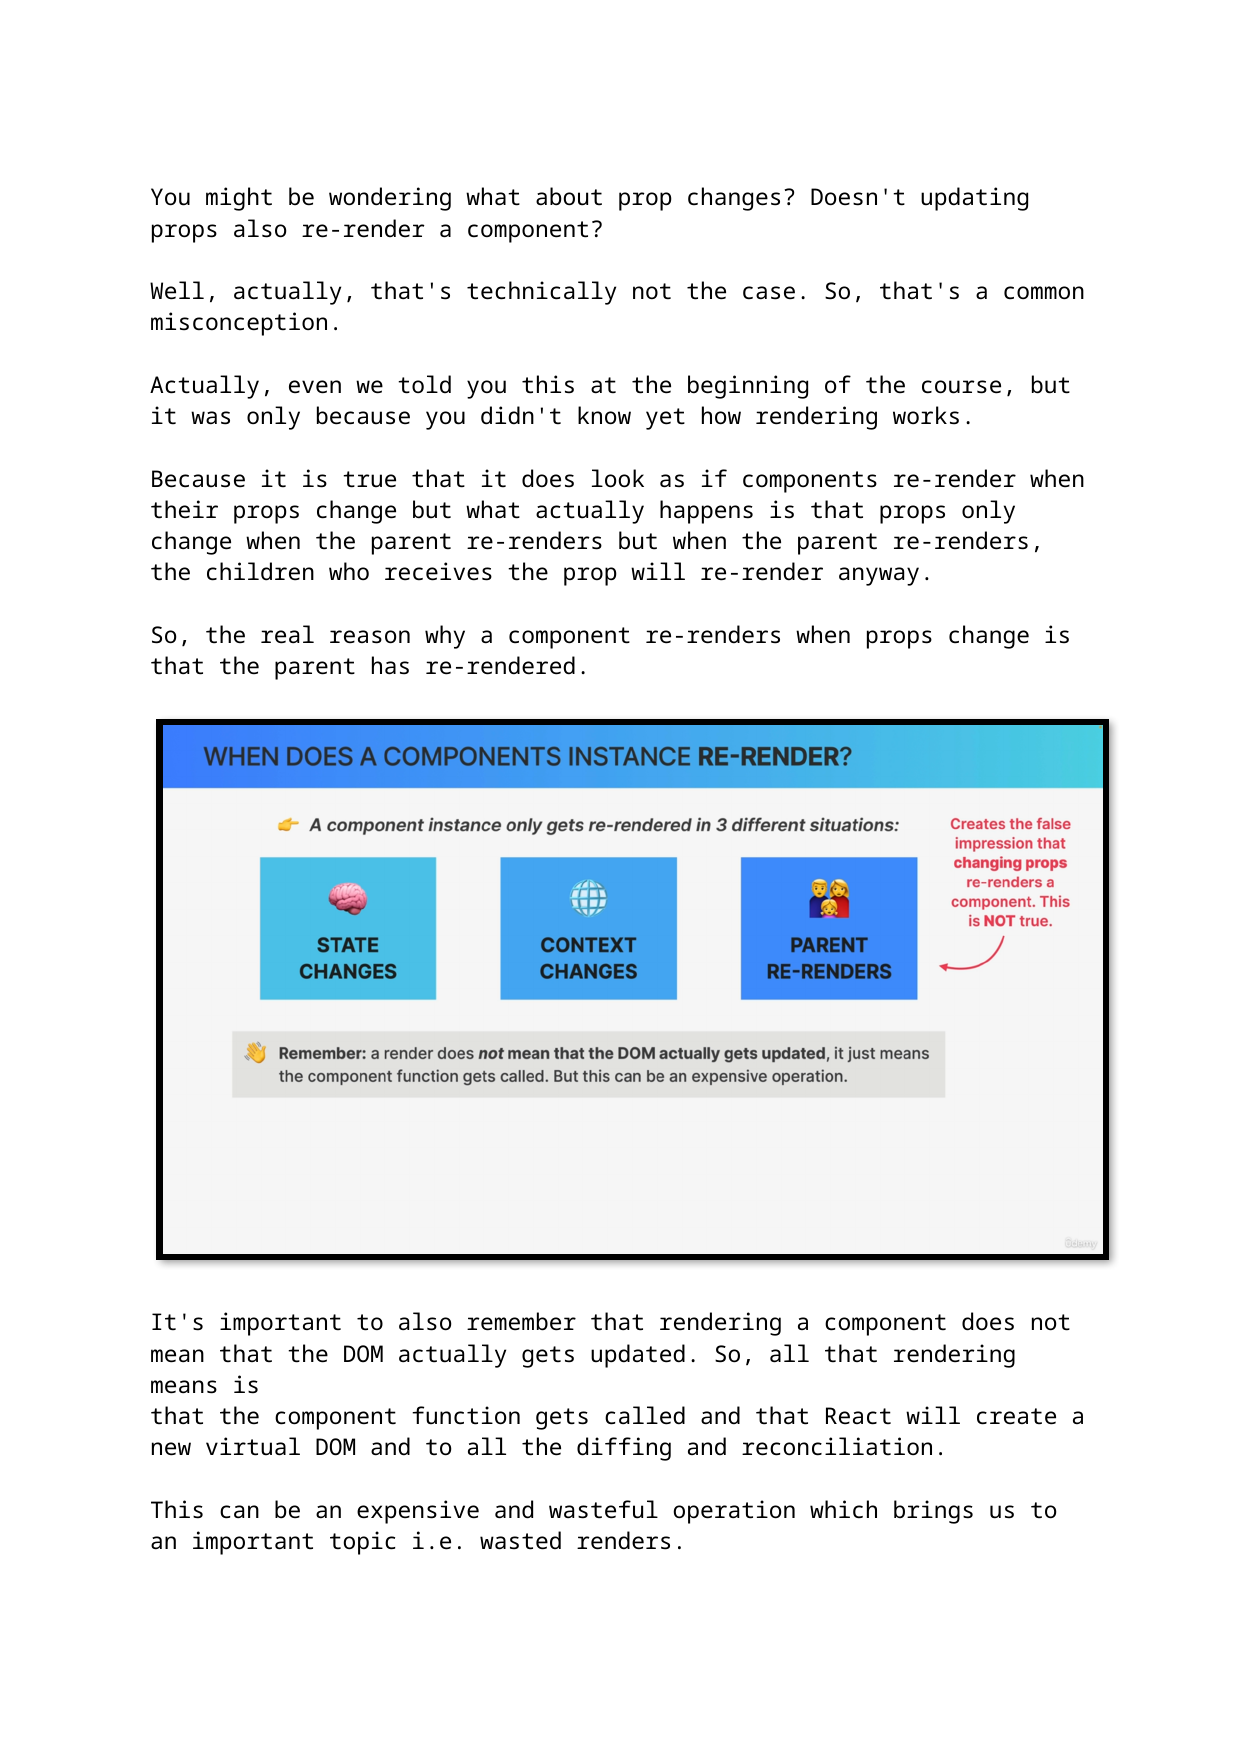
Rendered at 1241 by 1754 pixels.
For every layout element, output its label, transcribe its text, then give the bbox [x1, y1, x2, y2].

text So, the real reason why a component re-renders when props change is that the parent has re-rendered. [150, 619, 1090, 681]
text It's important to also remember that rendering a component does not mean that the DOM actually gets updated. So, all that rendering means is [150, 1306, 1090, 1400]
text that the component function gets called and that React will create a new virtual DOM and to all the diffing and reconciliation. [150, 1400, 1090, 1463]
text Actually, even we told you this at the beginning of the course, but it was only because you didn't know yet how rendering works. [150, 369, 1090, 431]
picture [163, 725, 1103, 1254]
text You might be wondering what about prop changes? Doesn't updating props also re-render a component? [150, 181, 1090, 244]
text This can be an expensive and wasteful operation which brings us to an important topic i.e. wasted renders. [150, 1494, 1090, 1556]
text Well, actually, that's technically not the case. So, that's a common misconception. [150, 275, 1090, 337]
text Because it is true that it does look as if components re-render when their props change but what actually happens is that props only change when the parent re-renders but when the parent re-renders, the children who receives the prop will re-render anyway. [150, 462, 1090, 587]
